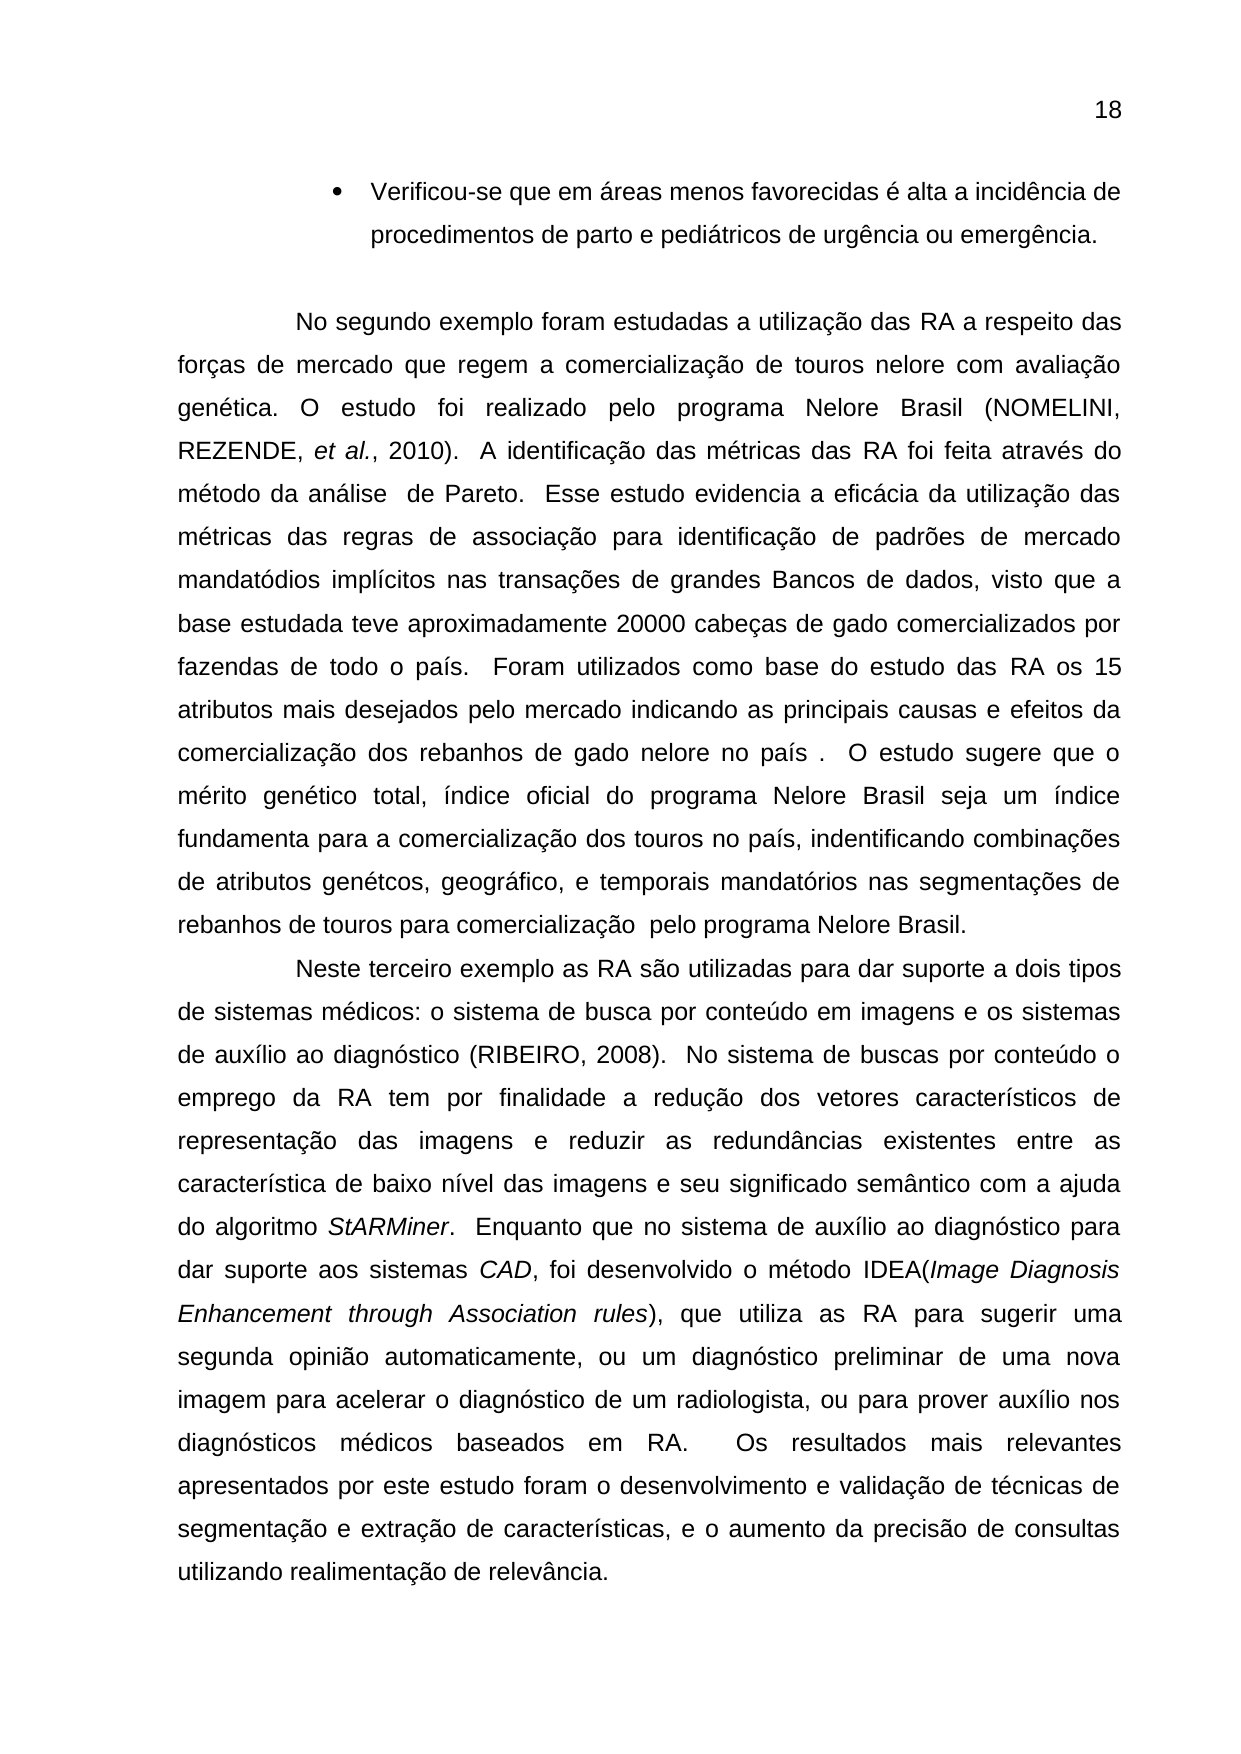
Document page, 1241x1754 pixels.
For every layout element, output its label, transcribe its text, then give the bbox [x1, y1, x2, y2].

list Verificou-se que em áreas menos favorecidas é alta a incidência de procedimentos de parto e pediátricos de urgência ou emergência. [333, 177, 1122, 249]
text Neste terceiro exemplo as RA são utilizadas para dar suporte a dois tipos de sistemas médicos: o sistema de busca por conteúdo em imagens e os sistemas de auxílio ao diagnóstico (RIBEIRO, 2008). No sistema de buscas por conteúdo o emprego da RA tem por finalidade a redução dos vetores característicos de representação das imagens e reduzir as redundâncias existentes entre as característica de baixo nível das imagens e seu significado semântico com a ajuda do algoritmo StARMiner. Enquanto que no sistema de auxílio ao diagnóstico para dar suporte aos sistemas CAD, foi desenvolvido o método IDEA(Image Diagnosis Enhancement through Association rules), que utiliza as RA para sugerir uma segunda opinião automaticamente, ou um diagnóstico preliminar de uma nova imagem para acelerar o diagnóstico de um radiologista, ou para prover auxílio nos diagnósticos médicos baseados em RA. Os resultados mais relevantes apresentados por este estudo foram o desenvolvimento e validação de técnicas de segmentação e extração de características, e o aumento da precisão de consultas utilizando realimentação de relevância. [177, 953, 1122, 1586]
text No segundo exemplo foram estudadas a utilização das RA a respeito das forças de mercado que regem a comercialização de touros nelore com avaliação genética. O estudo foi realizado pelo programa Nelore Brasil (NOMELINI, REZENDE, et al., 2010). A identificação das métricas das RA foi feita através do método da análise de Pareto. Esse estudo evidencia a eficácia da utilização das métricas das regras de associação para identificação de padrões de mercado mandatódios implícitos nas transações de grandes Bancos de dados, visto que a base estudada teve aproximadamente 20000 cabeças de gado comercializados por fazendas de todo o país. Foram utilizados como base do estudo das RA os 15 atributos mais desejados pelo mercado indicando as principais causas e efeitos da comercialização dos rebanhos de gado nelore no país . O estudo sugere que o mérito genético total, índice oficial do programa Nelore Brasil seja um índice fundamenta para a comercialização dos touros no país, indentificando combinações de atributos genétcos, geográfico, e temporais mandatórios nas segmentações de rebanhos de touros para comercialização pelo programa Nelore Brasil. [177, 307, 1122, 939]
